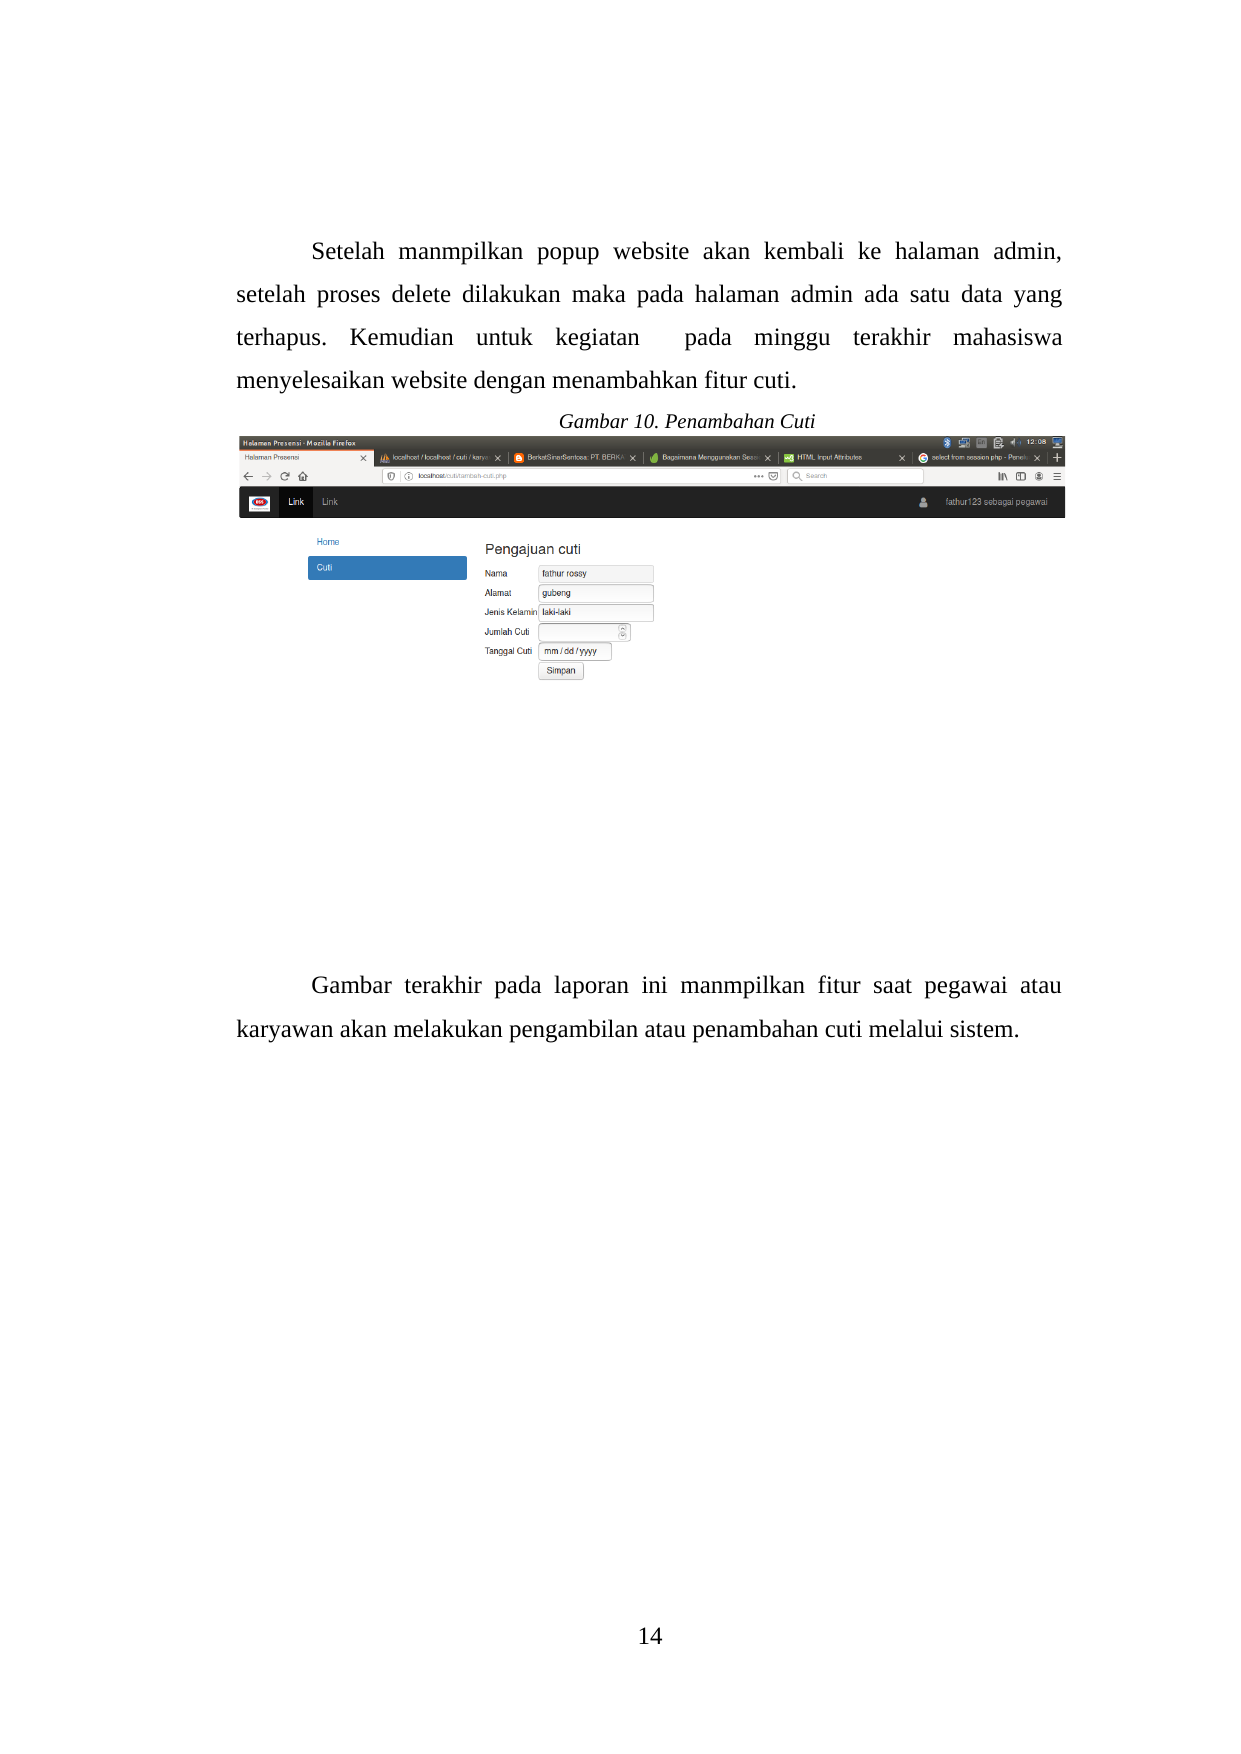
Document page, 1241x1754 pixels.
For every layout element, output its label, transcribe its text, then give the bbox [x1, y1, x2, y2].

list Gambar 10. Penambahan Cuti [236, 409, 1063, 433]
picture [239, 436, 1066, 902]
list Gambar terakhir pada laporan ini manmpilkan fitur saat pegawai atau karyawan akan melakukan pengambilan atau penambahan cuti melalui sistem. [236, 971, 1063, 1042]
list Setelah manmpilkan popup website akan kembali ke halaman admin, setelah proses delete dilakukan maka pada halaman admin ada satu data yang terhapus. Kemudian untuk kegiatan pada minggu terakhir mahasiswa menyelesaikan website dengan menambahkan fitur cuti. [236, 236, 1063, 394]
